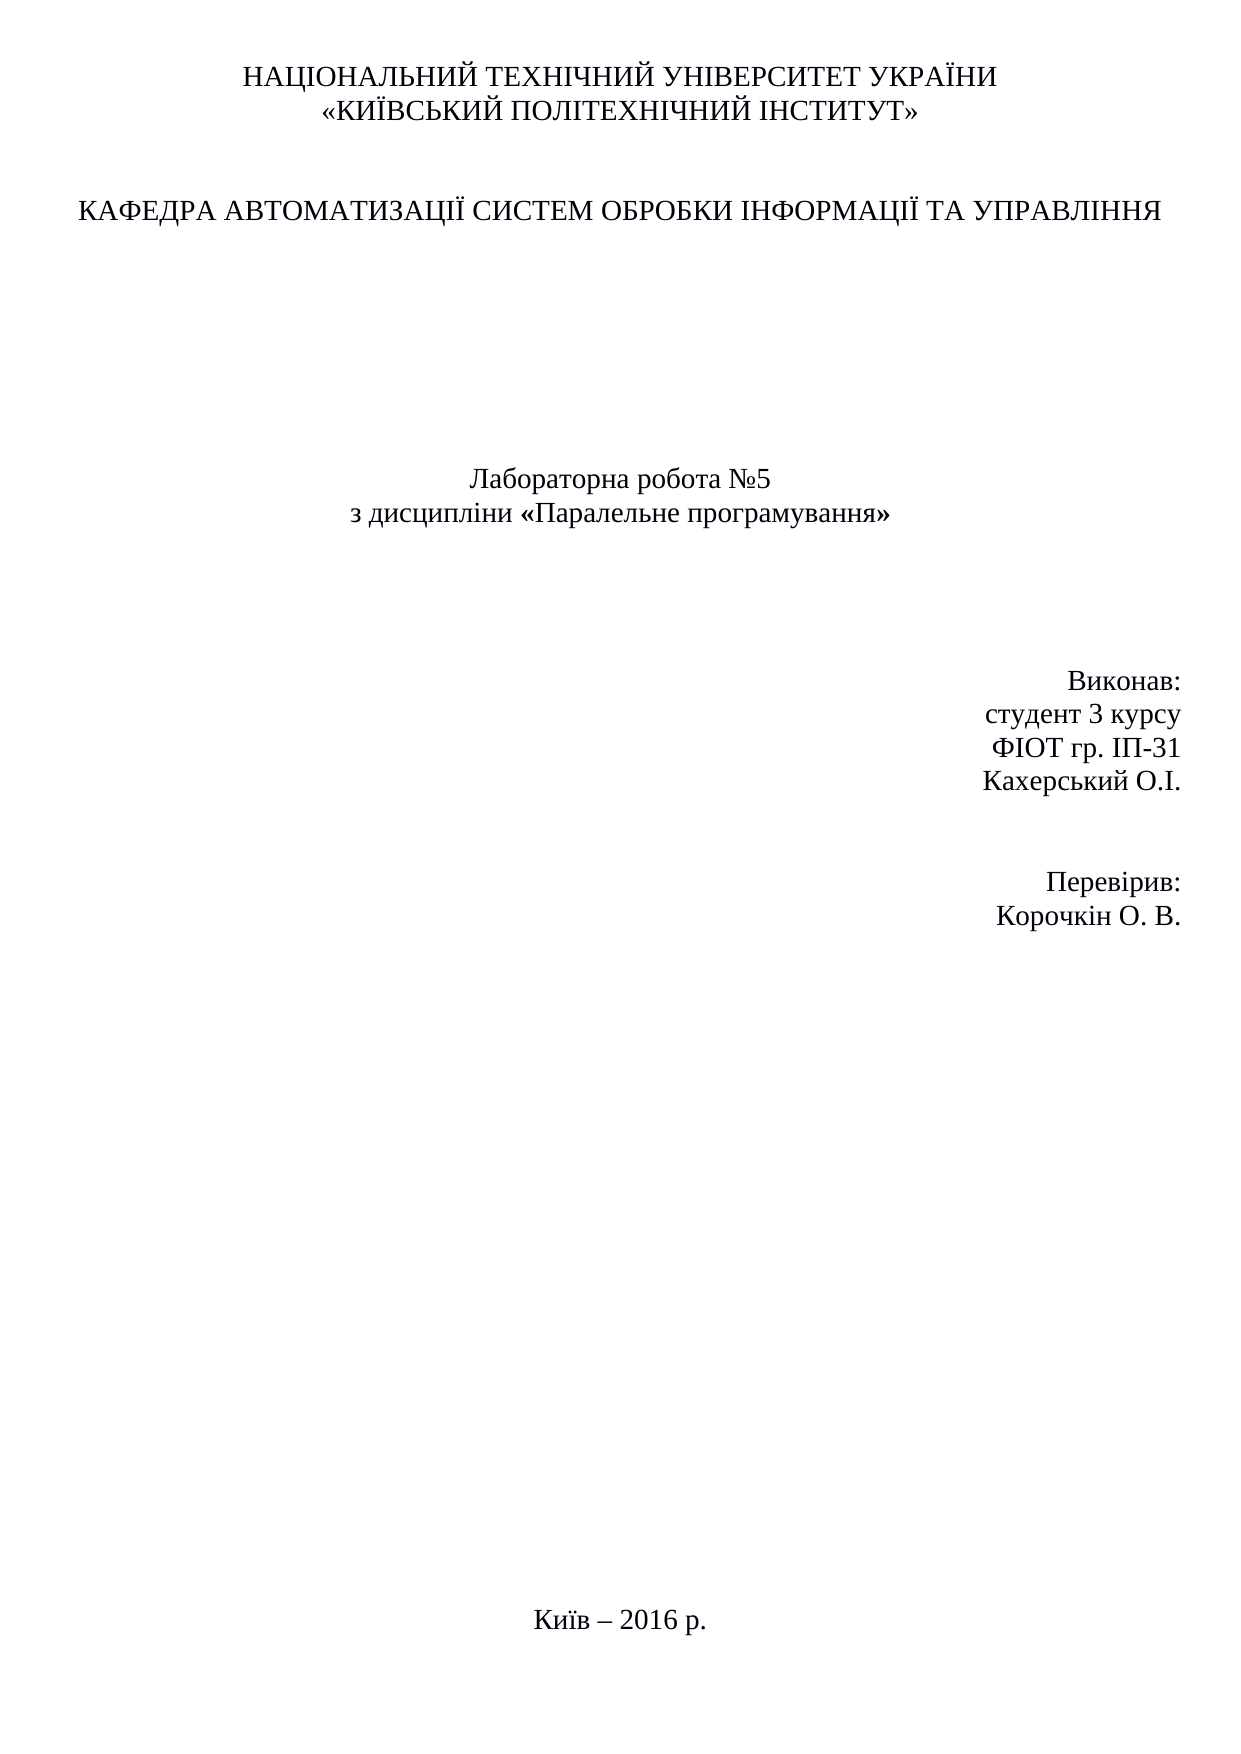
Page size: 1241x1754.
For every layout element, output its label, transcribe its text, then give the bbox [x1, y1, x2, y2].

text ФІОТ гр. ІП-31 [59, 730, 1181, 763]
text Виконав: [59, 663, 1181, 696]
text «КИЇВСЬКИЙ ПОЛІТЕХНІЧНИЙ ІНСТИТУТ» [59, 93, 1181, 126]
text Київ – 2016 р. [59, 1602, 1181, 1636]
text Лабораторна робота №5 [59, 462, 1181, 495]
text НАЦІОНАЛЬНИЙ ТЕХНІЧНИЙ УНІВЕРСИТЕТ УКРАЇНИ [59, 59, 1181, 93]
text Перевірив: [59, 864, 1181, 898]
text КАФЕДРА АВТОМАТИЗАЦІЇ СИСТЕМ ОБРОБКИ ІНФОРМАЦІЇ ТА УПРАВЛІННЯ [59, 193, 1181, 227]
text студент 3 курсу [59, 696, 1181, 730]
text Корочкін О. В. [59, 898, 1181, 931]
text Кахерський О.І. [59, 763, 1181, 797]
text з дисципліни «Паралельне програмування» [59, 495, 1181, 529]
